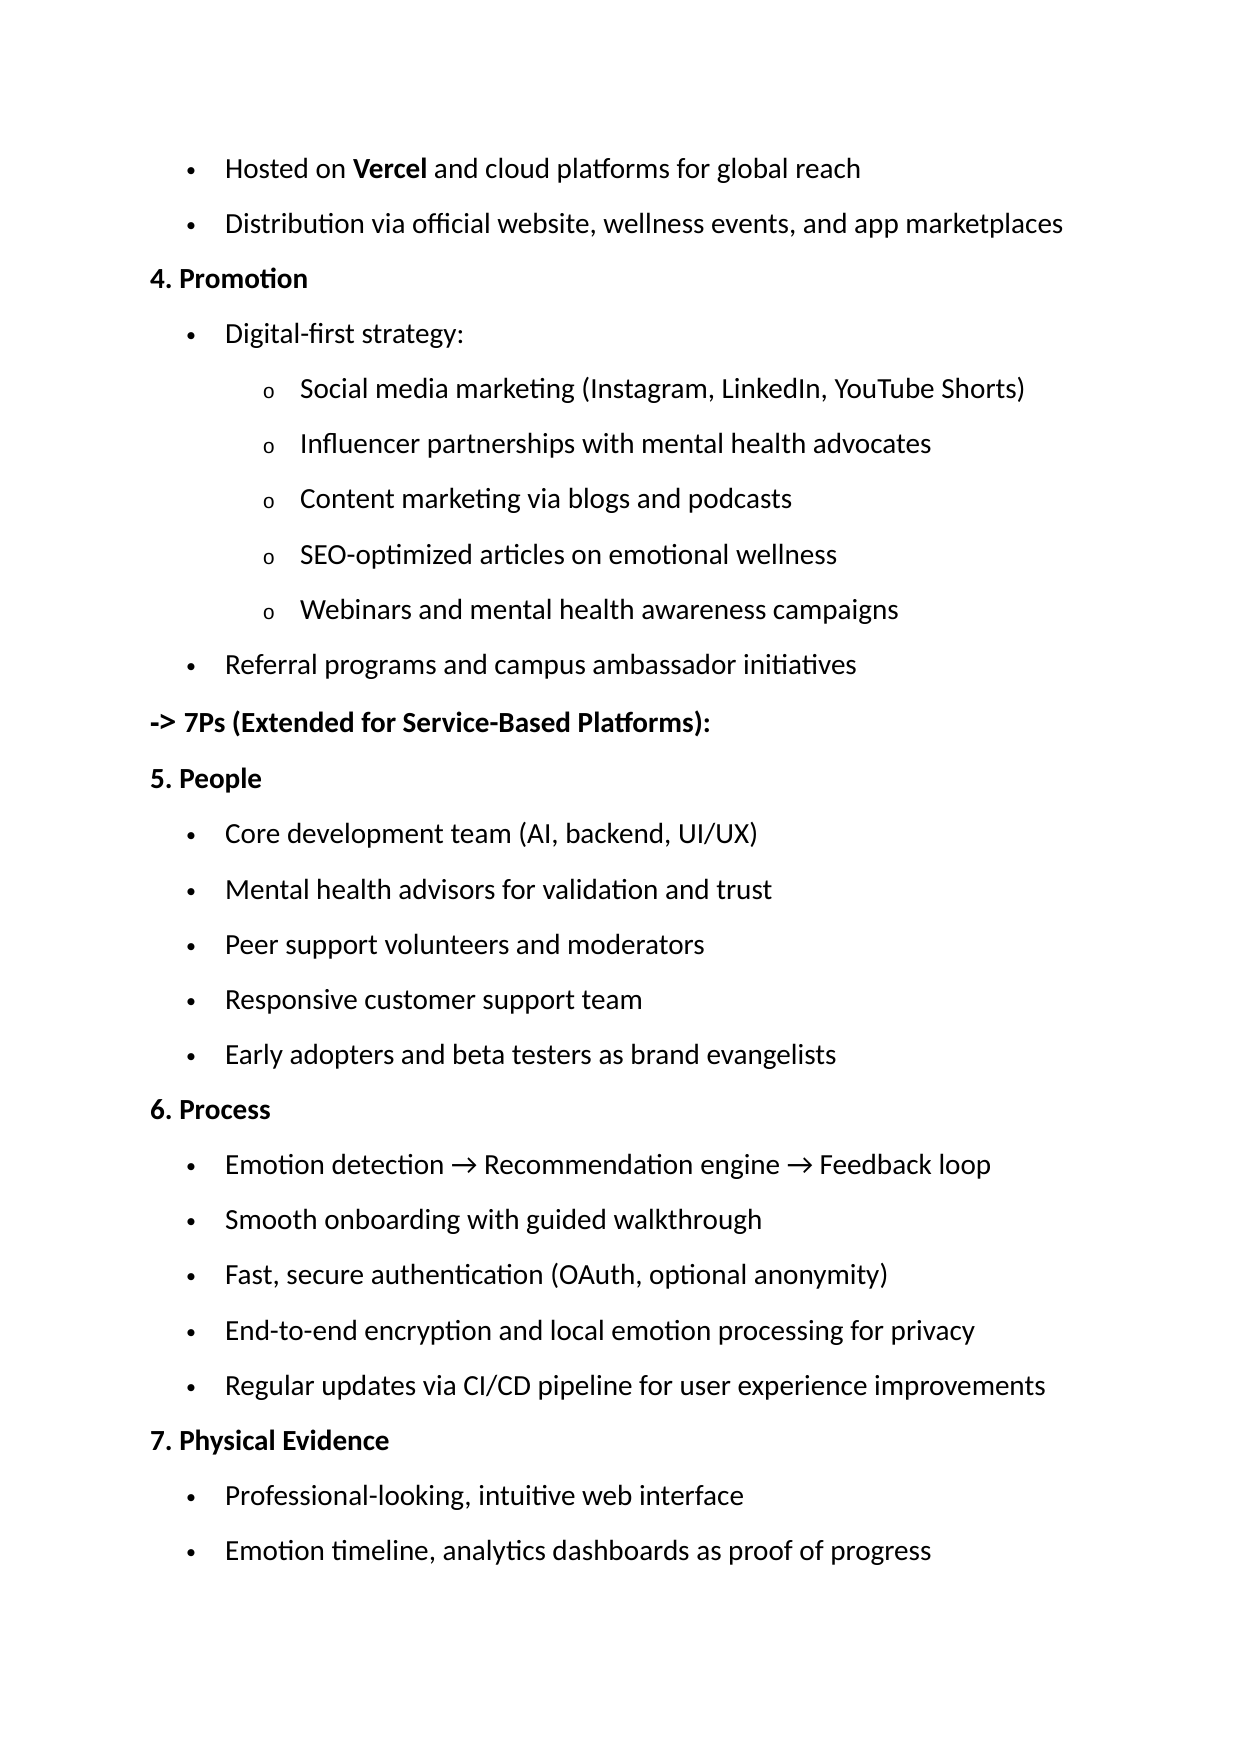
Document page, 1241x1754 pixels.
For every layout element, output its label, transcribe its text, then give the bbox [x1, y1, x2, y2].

text 7. Physical Evidence [150, 1422, 1090, 1457]
list Referral programs and campus ambassador initiatives [187, 646, 1090, 682]
list Mental health advisors for validation and trust [187, 871, 1090, 906]
list Early adopters and beta testers as brand evangelists [187, 1036, 1090, 1072]
text 6. Process [150, 1091, 1090, 1127]
list Content marketing via blogs and podcasts [262, 481, 1090, 516]
list Professional-looking, intuitive web interface [187, 1477, 1090, 1512]
list Core development team (AI, backend, UI/UX) [187, 816, 1090, 851]
list End-to-end encryption and local emotion processing for privacy [187, 1312, 1090, 1347]
list SEO-optimized articles on emotional wellness [262, 536, 1090, 571]
text 5. People [150, 761, 1090, 796]
text 4. Promotion [150, 260, 1090, 296]
list Social media marketing (Instagram, LinkedIn, YouTube Shorts) [262, 370, 1090, 406]
list Fast, secure authentication (OAuth, optional anonymity) [187, 1256, 1090, 1292]
list Responsive customer support team [187, 981, 1090, 1017]
list Digital-first strategy: [187, 315, 1090, 351]
list Peer support volunteers and moderators [187, 926, 1090, 961]
list Distribution via official website, wellness events, and app marketplaces [187, 205, 1090, 241]
list Webinars and mental health awareness campaigns [262, 591, 1090, 626]
list Hosted on Vercel and cloud platforms for global reach [187, 150, 1090, 186]
list Regular updates via CI/CD pipeline for user experience improvements [187, 1367, 1090, 1402]
list Emotion detection → Recommendation engine → Feedback loop [187, 1146, 1090, 1182]
list Smooth onboarding with guided walkthrough [187, 1201, 1090, 1237]
list Influencer partnerships with mental health advocates [262, 426, 1090, 461]
list Emotion timeline, analytics dashboards as proof of progress [187, 1532, 1090, 1568]
text -> 7Ps (Extended for Service-Based Platforms): [150, 701, 1090, 741]
